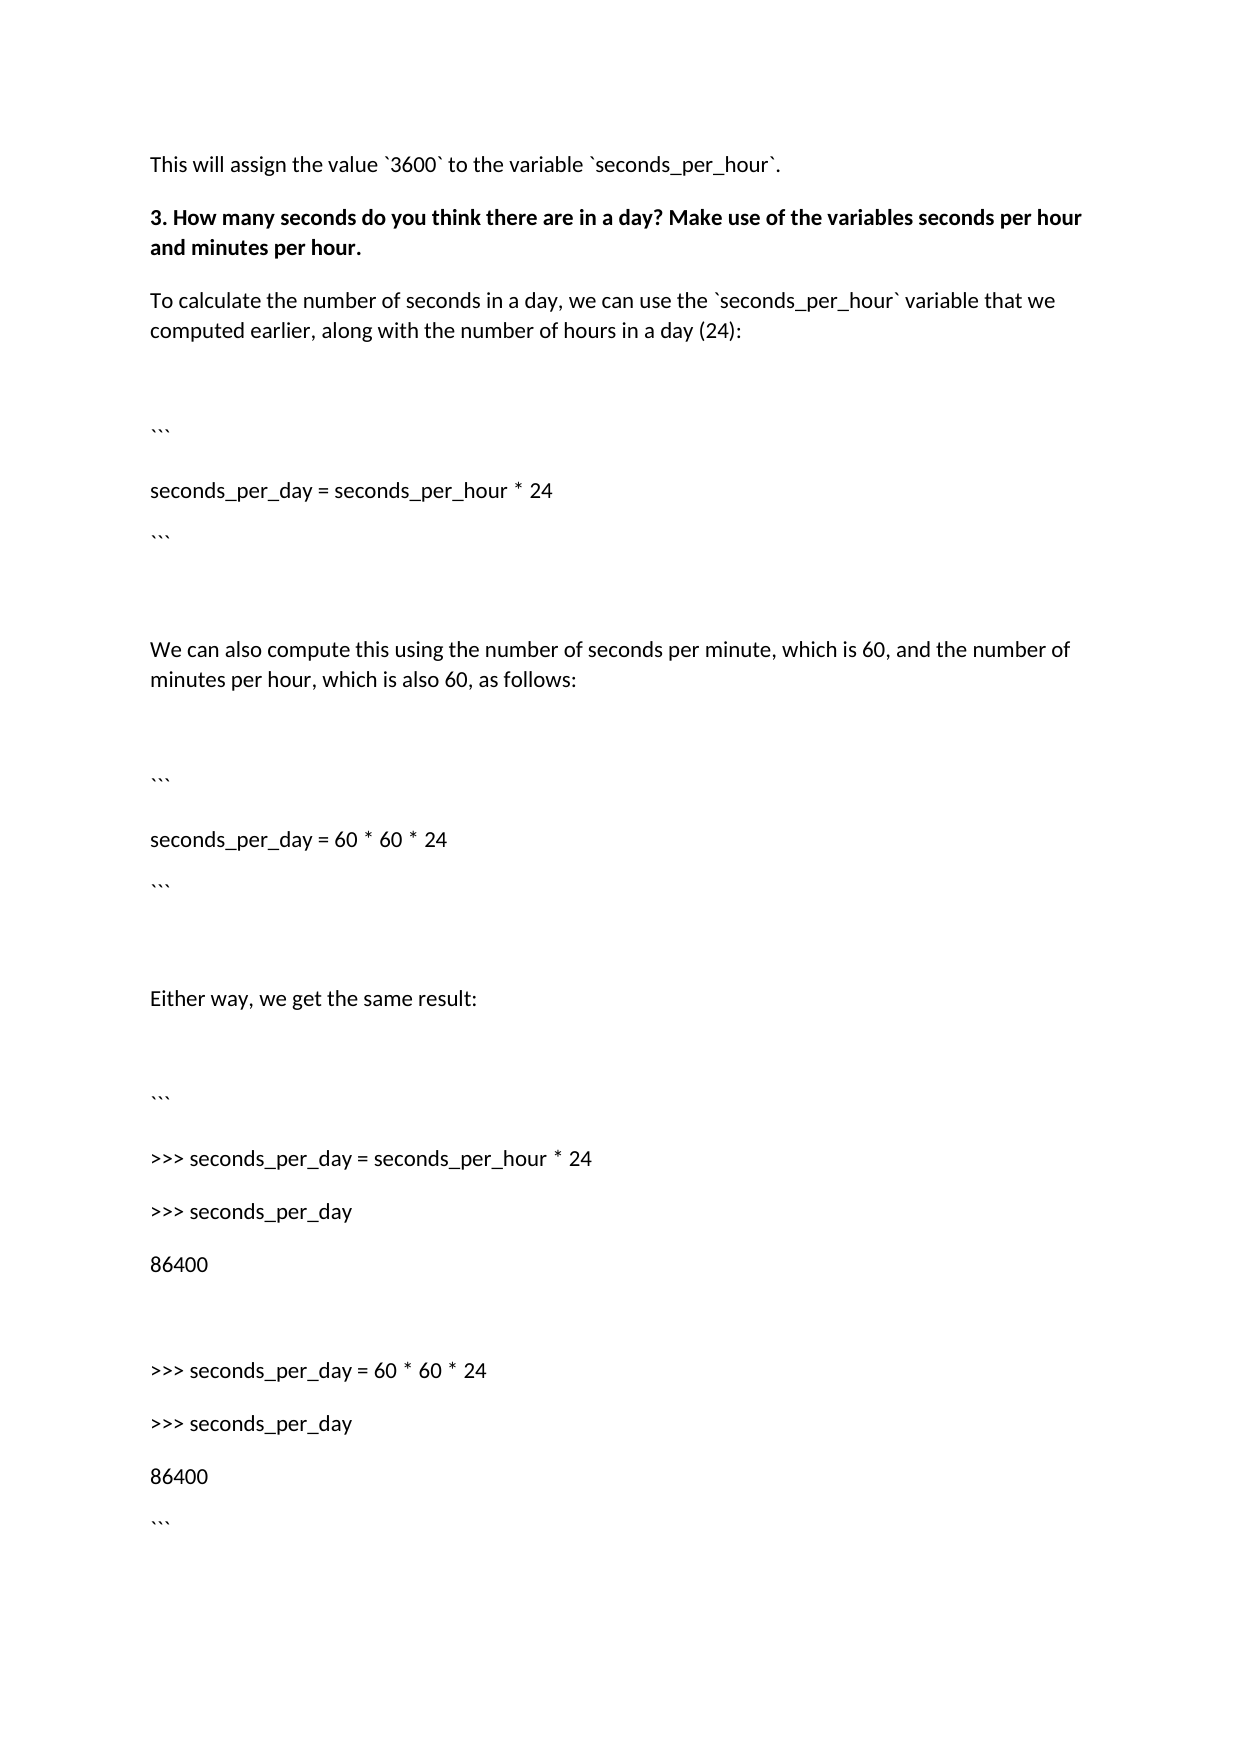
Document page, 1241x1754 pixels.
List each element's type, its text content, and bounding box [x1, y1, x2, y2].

text ``` [150, 1091, 1090, 1119]
text ``` [150, 529, 1090, 557]
text ``` [150, 423, 1090, 451]
text >>> seconds_per_day [150, 1409, 1090, 1437]
text We can also compute this using the number of seconds per minute, which is 60, and the number of minutes per hour, which is also 60, as follows: [150, 635, 1090, 694]
text >>> seconds_per_day = seconds_per_hour * 24 [150, 1144, 1090, 1172]
text 86400 [150, 1462, 1090, 1491]
text >>> seconds_per_day [150, 1197, 1090, 1225]
text Either way, we get the same result: [150, 984, 1090, 1012]
text To calculate the number of seconds in a day, we can use the `seconds_per_hour` variable that we computed earlier, along with the number of hours in a day (24): [150, 286, 1090, 345]
text This will assign the value `3600` to the variable `seconds_per_hour`. [150, 150, 1090, 178]
text seconds_per_day = seconds_per_hour * 24 [150, 476, 1090, 504]
text ``` [150, 878, 1090, 906]
text 3. How many seconds do you think there are in a day? Make use of the variables seconds per hour and minutes per hour. [150, 203, 1090, 261]
text seconds_per_day = 60 * 60 * 24 [150, 825, 1090, 853]
text >>> seconds_per_day = 60 * 60 * 24 [150, 1356, 1090, 1384]
text ``` [150, 772, 1090, 800]
text 86400 [150, 1250, 1090, 1278]
text ``` [150, 1516, 1090, 1544]
